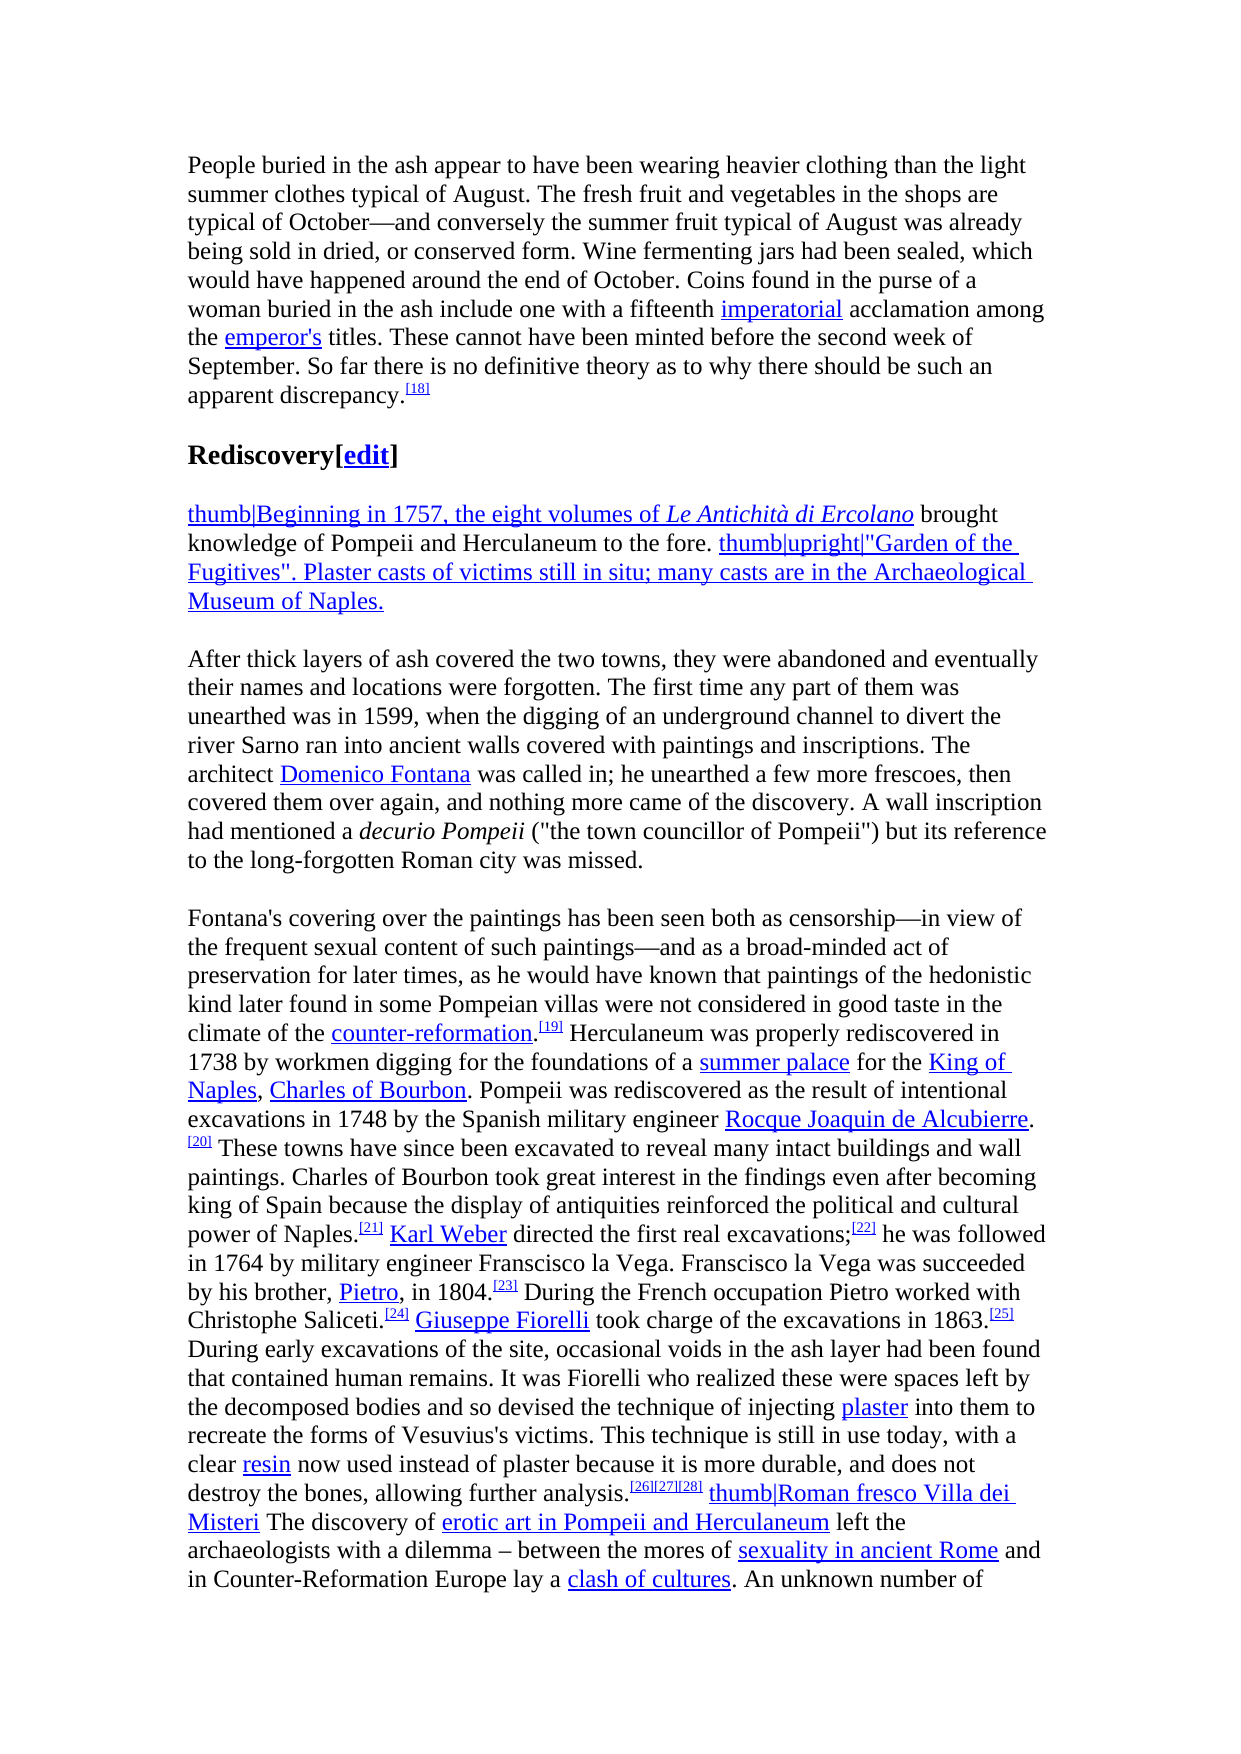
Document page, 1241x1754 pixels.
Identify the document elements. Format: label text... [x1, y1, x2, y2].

text thumb|Beginning in 1757, the eight volumes of Le Antichità di Ercolano brought knowledge of Pompeii and Herculaneum to the fore. thumb|upright|"Garden of the Fugitives". Plaster casts of victims still in situ; many casts are in the Archaeological Museum of Naples. [187, 499, 1053, 614]
text People buried in the ash appear to have been wearing heavier clothing than the light summer clothes typical of August. The fresh fruit and vegetables in the shops are typical of October—and conversely the summer fruit typical of August was already being sold in dried, or conserved form. Wine fermenting jars had been sealed, which would have happened around the end of October. Coins found in the purse of a woman buried in the ash include one with a fifteenth imperatorial acclamation among the emperor's titles. These cannot have been minted before the second week of September. So far there is no definitive theory as to why there should be such an apparent discrepancy.[18] [187, 150, 1053, 409]
subtitle Rediscovery[edit] [187, 438, 1053, 470]
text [187, 903, 1053, 1593]
text After thick layers of ash covered the two towns, they were abandoned and eventually their names and locations were forgotten. The first time any part of them was unearthed was in 1599, when the digging of an underground channel to divert the river Sarno ran into ancient walls covered with paintings and inscriptions. The architect Domenico Fontana was called in; he unearthed a few more frescoes, then covered them over again, and nothing more came of the discovery. A wall inscription had mentioned a decurio Pompeii ("the town councillor of Pompeii") but its reference to the long-forgotten Roman city was missed. [187, 644, 1053, 874]
